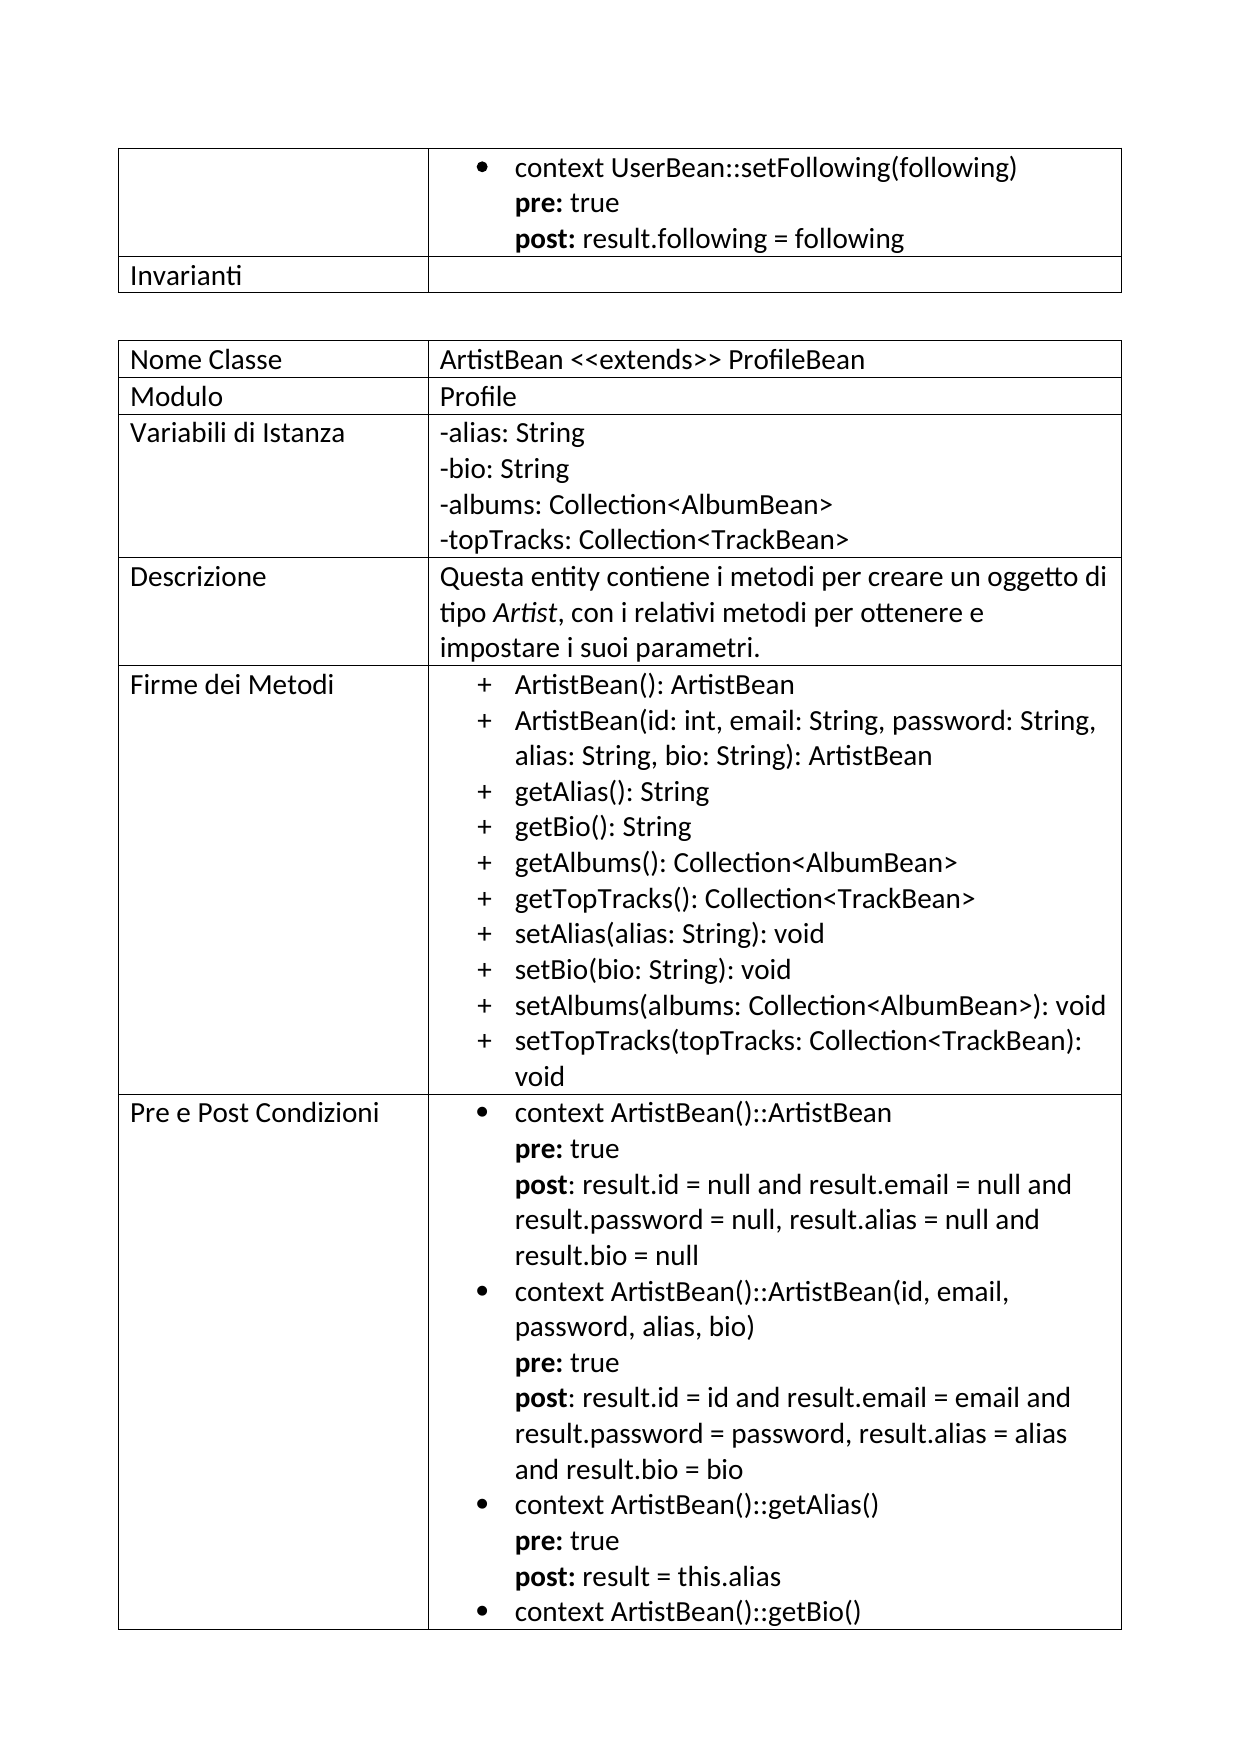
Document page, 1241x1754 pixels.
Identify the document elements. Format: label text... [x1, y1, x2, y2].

table_cell Variabili di Istanza [119, 415, 428, 557]
table_cell Descrizione [119, 558, 428, 665]
table_cell Modulo [119, 378, 428, 413]
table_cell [429, 1095, 1121, 1629]
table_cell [119, 149, 428, 256]
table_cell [429, 149, 1121, 256]
table_cell Invarianti [119, 257, 428, 292]
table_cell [119, 1095, 428, 1629]
table_header Nome Classe [119, 341, 428, 377]
table_cell Firme dei Metodi [119, 666, 428, 1093]
table_cell Profile [429, 378, 1121, 413]
table_header ArtistBean <<extends>> ProfileBean [429, 341, 1121, 377]
table_cell [429, 257, 1121, 292]
table_cell Questa entity contiene i metodi per creare un oggetto di tipo Artist, con i relativi metodi per ottenere e impostare i suoi parametri. [429, 558, 1121, 665]
table_cell -alias: String -bio: String -albums: Collection<AlbumBean> -topTracks: Collection<TrackBean> [429, 415, 1121, 557]
table_cell ArtistBean(): ArtistBean ArtistBean(id: int, email: String, password: String, alias: String, bio: String): ArtistBean getAlias(): String getBio(): String getAlbums(): Collection<AlbumBean> getTopTracks(): Collection<TrackBean> setAlias(alias: String): void setBio(bio: String): void setAlbums(albums: Collection<AlbumBean>): void setTopTracks(topTracks: Collection<TrackBean): void [429, 666, 1121, 1093]
